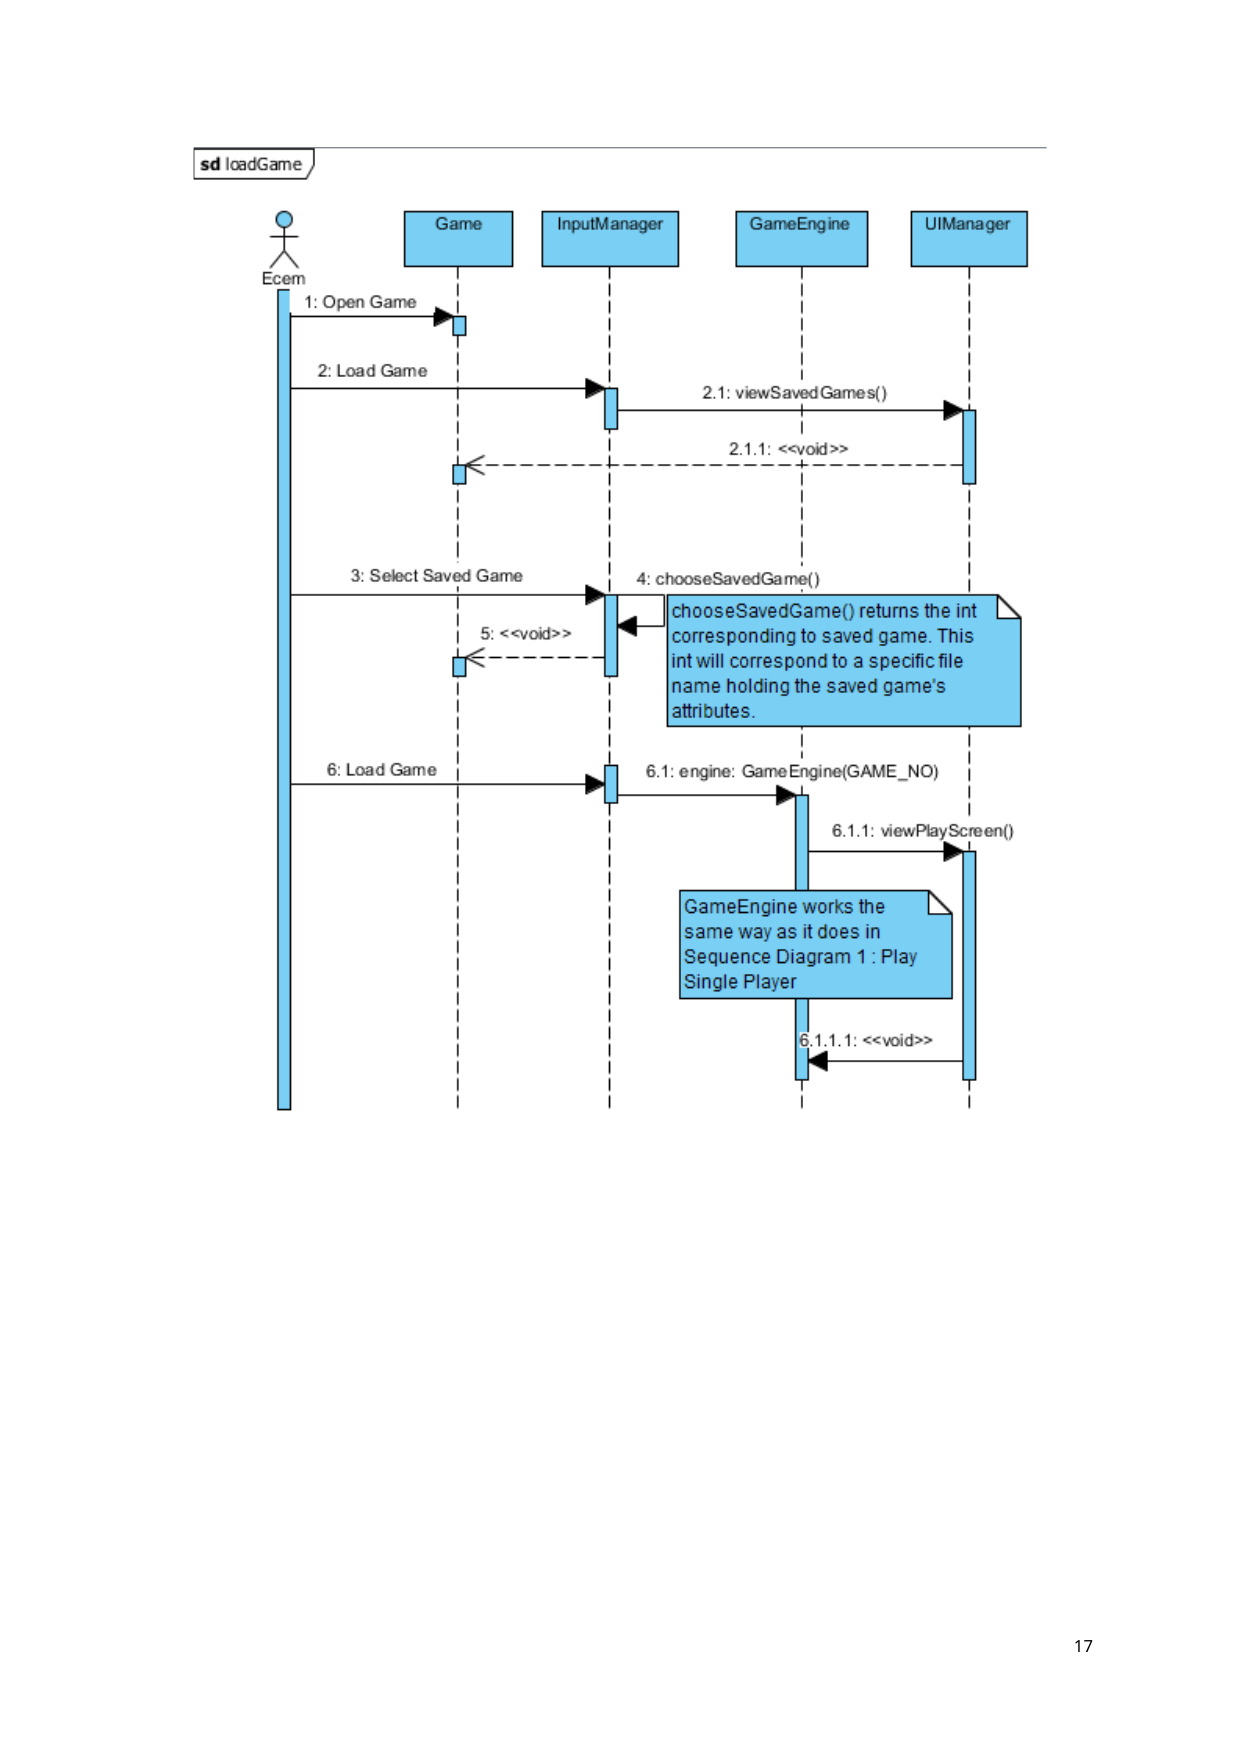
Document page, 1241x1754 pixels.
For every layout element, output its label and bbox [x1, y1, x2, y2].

picture [193, 147, 1047, 1131]
